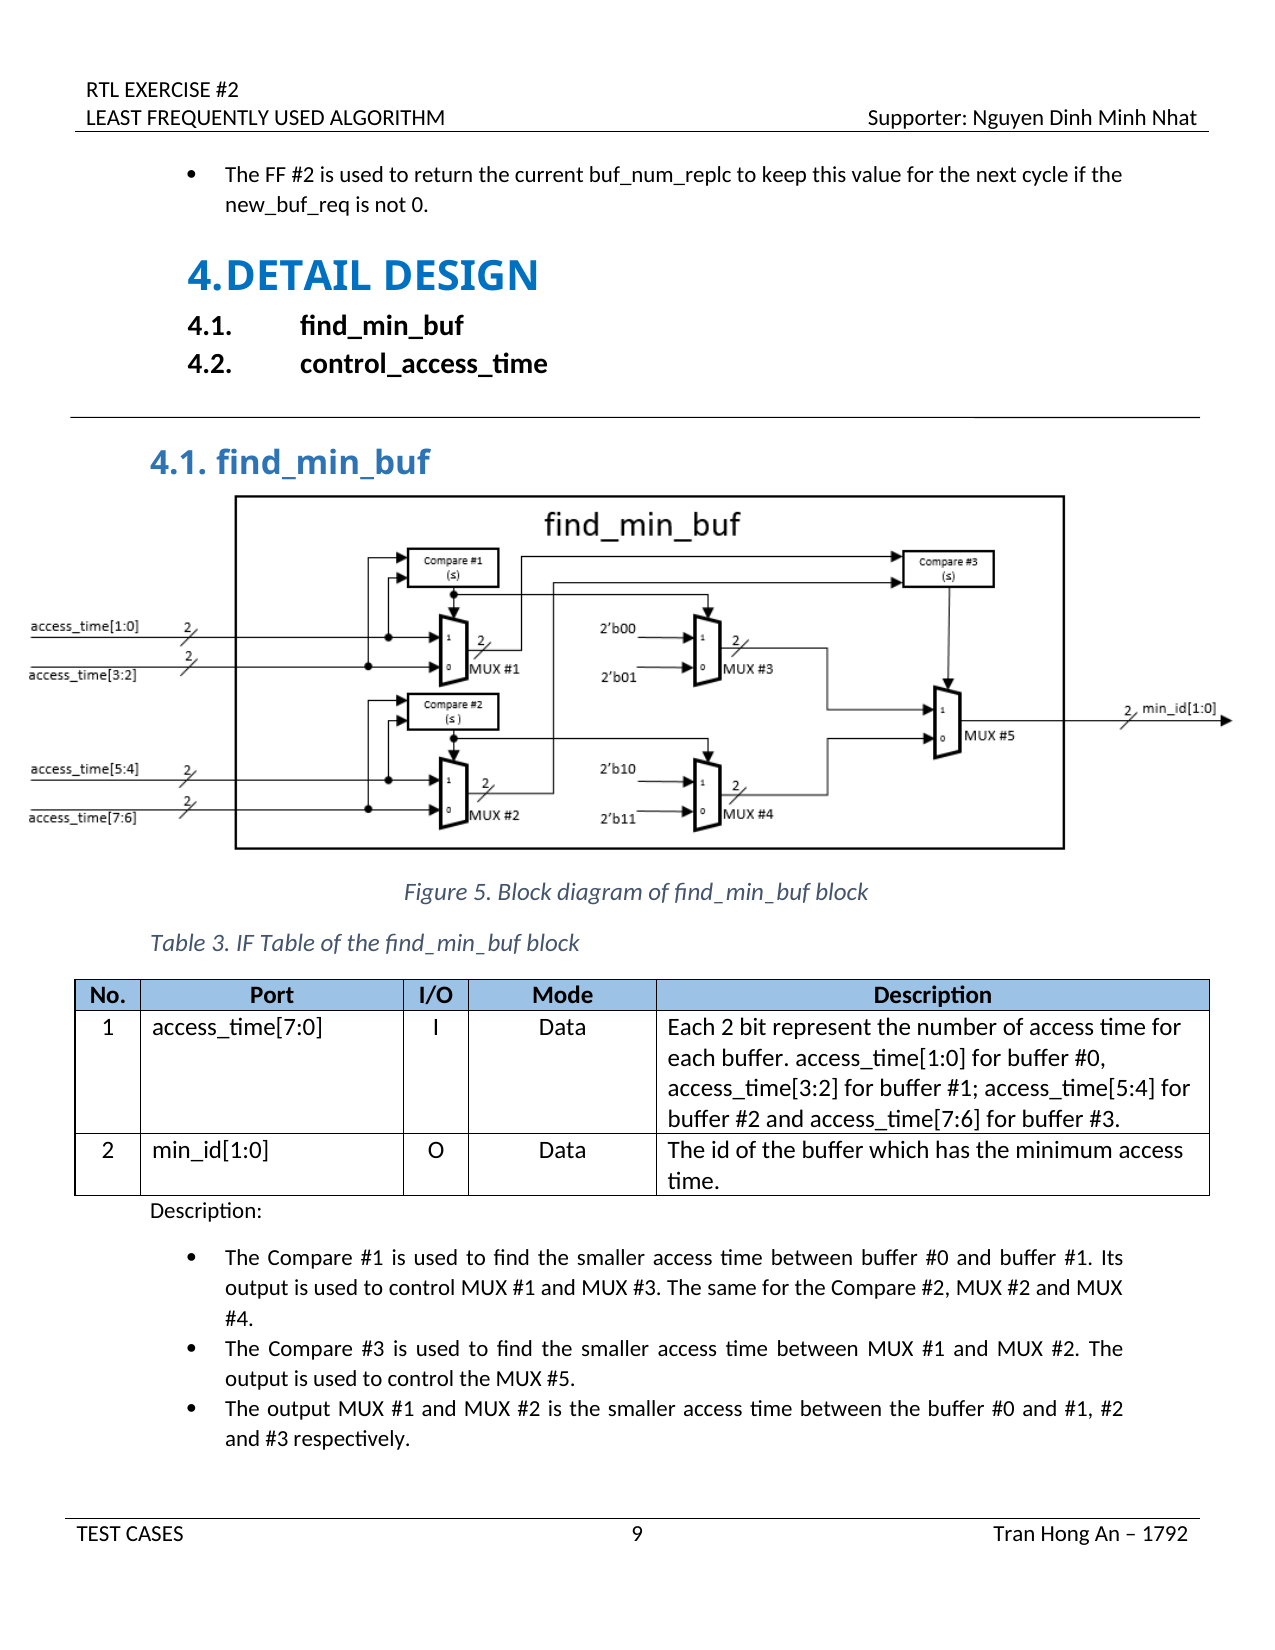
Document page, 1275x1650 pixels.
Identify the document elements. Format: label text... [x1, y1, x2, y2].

table_header Port [141, 980, 403, 1010]
table_cell access_time[7:0] [141, 1011, 403, 1133]
list The FF #2 is used to return the current buf_num_replc to keep this value for the next cycle if the new_buf_req is not 0. [187, 160, 1125, 218]
text Description: [150, 1196, 1125, 1224]
table_cell Each 2 bit represent the number of access time for each buffer. access_time[1:0] for buffer #0, access_time[3:2] for buffer #1; access_time[5:4] for buffer #2 and access_time[7:6] for buffer #3. [657, 1011, 1209, 1133]
table_cell 2 [76, 1134, 140, 1195]
subtitle DETAIL DESIGN [187, 246, 1125, 302]
text Figure 5. Block diagram of find_min_buf block [150, 876, 1125, 906]
table_header Description [657, 980, 1209, 1010]
table_cell I [404, 1011, 468, 1133]
list control_access_time [187, 345, 1125, 381]
table_cell min_id[1:0] [141, 1134, 403, 1195]
table_cell Data [469, 1134, 656, 1195]
list The Compare #3 is used to find the smaller access time between MUX #1 and MUX #2. The output is used to control the MUX #5. [187, 1334, 1125, 1392]
list find_min_buf [187, 307, 1125, 342]
table_cell O [404, 1134, 468, 1195]
subtitle 4.1. find_min_buf [150, 439, 1125, 484]
table_cell The id of the buffer which has the minimum access time. [657, 1134, 1209, 1195]
table_header Mode [469, 980, 656, 1010]
picture [28, 487, 1235, 857]
table_cell Data [469, 1011, 656, 1133]
table_header I/O [404, 980, 468, 1010]
list The Compare #1 is used to find the smaller access time between buffer #0 and buffer #1. Its output is used to control MUX #1 and MUX #3. The same for the Compare #2, MUX #2 and MUX #4. [187, 1243, 1125, 1332]
list The output MUX #1 and MUX #2 is the smaller access time between the buffer #0 and #1, #2 and #3 respectively. [187, 1394, 1125, 1453]
text Table 3. IF Table of the find_min_buf block [150, 927, 1125, 958]
table_header No. [76, 980, 140, 1010]
table_cell 1 [76, 1011, 140, 1133]
